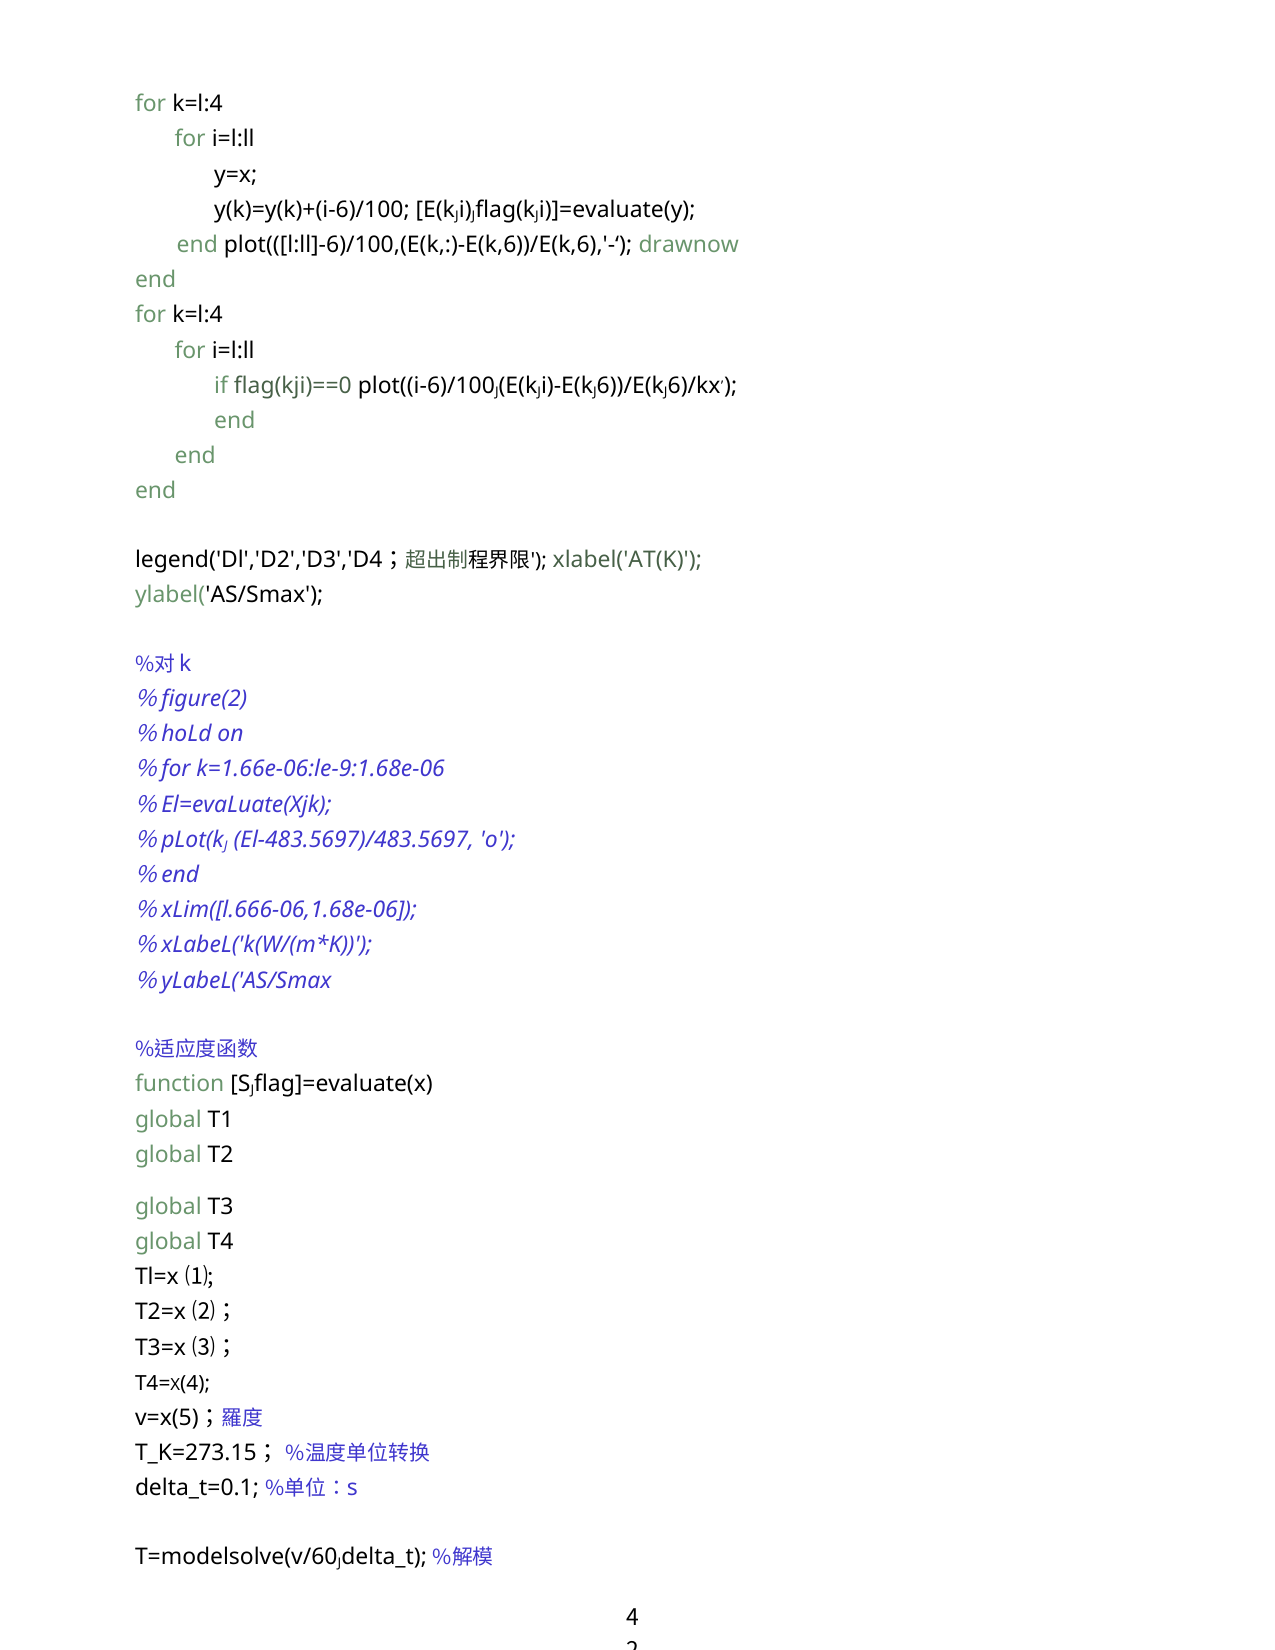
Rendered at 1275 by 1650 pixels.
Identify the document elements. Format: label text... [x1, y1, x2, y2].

text global T2 [135, 1134, 1101, 1169]
text T2=x ⑵； [135, 1292, 1101, 1327]
text T4=x(4); [135, 1362, 1101, 1397]
text global T1 [135, 1099, 1101, 1134]
text if flag(kji)==0 plot((i-6)/100J(E(kJi)-E(kJ6))/E(kJ6)/kx,); [214, 365, 1101, 400]
text end [135, 259, 1101, 295]
text end plot(([l:ll]-6)/100,(E(k,:)-E(k,6))/E(k,6),'-‘); drawnow [174, 224, 1101, 259]
text ylabel('AS/Smax'); [135, 574, 1101, 610]
text v=x(5)；羅度 [135, 1397, 1101, 1432]
text legend('Dl','D2','D3','D4；超出制程界限'); xlabel('AT(K)'); [135, 539, 1101, 574]
text for i=l:ll [135, 119, 1101, 154]
text % figure(2) [135, 678, 1101, 713]
text function [SJflag]=evaluate(x) [135, 1064, 1101, 1099]
text Tl=x ⑴; [135, 1256, 1101, 1292]
text % hoLd on [135, 713, 1101, 749]
text y(k)=y(k)+(i-6)/100; [E(kJi)Jflag(kJi)]=evaluate(y); [214, 189, 1101, 224]
text T3=x ⑶； [135, 1327, 1101, 1362]
text global T3 [135, 1186, 1101, 1221]
text for i=l:ll [135, 330, 1101, 365]
text for k=l:4 [135, 83, 1101, 119]
text for k=l:4 [135, 295, 1101, 330]
text % xLim([l.666-06,1.68e-06]); [135, 889, 1101, 925]
text %适应度函数 [135, 1028, 1101, 1064]
text % yLabeL('AS/Smax [135, 960, 1101, 995]
text % El=evaLuate(Xjk); [135, 784, 1101, 819]
text %对k [135, 643, 1101, 678]
text % pLot(kJ (El-483.5697)/483.5697, 'o'); [135, 819, 1101, 854]
text % end [135, 854, 1101, 889]
text end [135, 471, 1101, 506]
text T_K=273.15； %温度单位转换 [135, 1432, 1101, 1468]
text % xLabeL('k(W/(m*K))'); [135, 925, 1101, 960]
text global T4 [135, 1221, 1101, 1256]
text y=x; [135, 154, 1101, 189]
text T=modelsolve(v/60Jdelta_t); %解模 [135, 1536, 1101, 1571]
text end [135, 400, 1101, 436]
text end [135, 436, 1101, 471]
text delta_t=0.1; %单位：s [135, 1468, 1101, 1503]
text % for k=1.66e-06:le-9:1.68e-06 [135, 749, 1101, 784]
